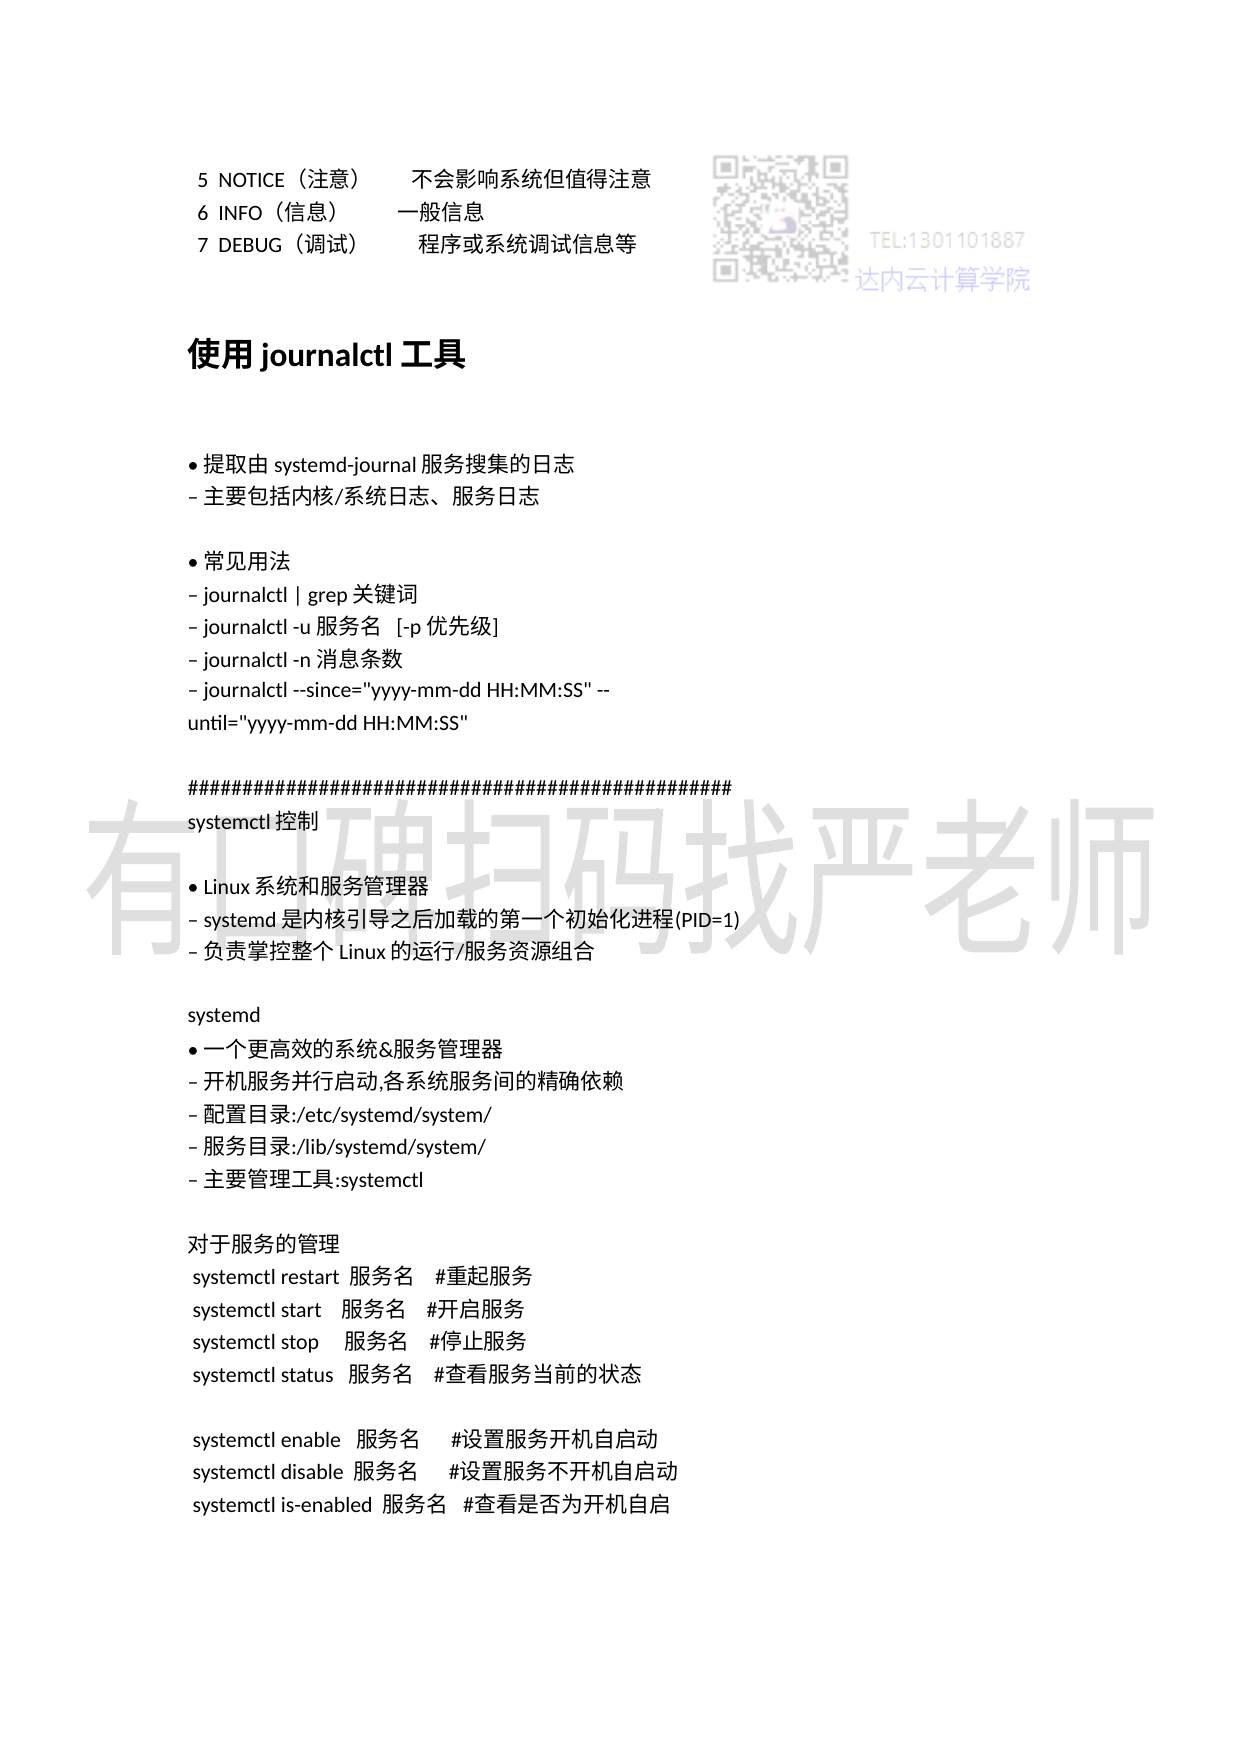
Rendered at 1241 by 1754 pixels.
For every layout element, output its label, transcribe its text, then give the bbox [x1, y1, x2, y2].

text • 常见用法 [187, 544, 1053, 576]
text – journalctl -u 服务名 [-p 优先级] [187, 609, 1053, 641]
text – 服务目录:/lib/systemd/system/ [187, 1129, 1053, 1161]
text – 开机服务并行启动,各系统服务间的精确依赖 [187, 1064, 1053, 1096]
text systemctl disable 服务名 #设置服务不开机自启动 [187, 1454, 1053, 1486]
text systemctl is-enabled 服务名 #查看是否为开机自启 [187, 1486, 1053, 1519]
text systemctl stop 服务名 #停止服务 [187, 1324, 1053, 1356]
text • 提取由 systemd-journal 服务搜集的日志 [187, 446, 1053, 479]
text systemctl status 服务名 #查看服务当前的状态 [187, 1356, 1053, 1389]
text systemd [187, 999, 1053, 1031]
text 对于服务的管理 [187, 1226, 1053, 1259]
text – 负责掌控整个Linux的运行/服务资源组合 [187, 934, 1053, 966]
text systemctl start 服务名 #开启服务 [187, 1291, 1053, 1324]
text ################################################## [187, 771, 1053, 804]
text – journalctl -n 消息条数 [187, 641, 1053, 674]
text 7 DEBUG（调试） 程序或系统调试信息等 [187, 227, 1053, 259]
text – 配置目录:/etc/systemd/system/ [187, 1096, 1053, 1129]
text systemctl restart 服务名 #重起服务 [187, 1259, 1053, 1291]
text • 一个更高效的系统&服务管理器 [187, 1031, 1053, 1064]
text – systemd是内核引导之后加载的第一个初始化进程(PID=1) [187, 901, 1053, 934]
text 6 INFO（信息） 一般信息 [187, 194, 1053, 227]
text – 主要包括内核/系统日志、服务日志 [187, 479, 1053, 511]
text – journalctl --since="yyyy-mm-dd HH:MM:SS" -- [187, 674, 1053, 706]
text – journalctl | grep 关键词 [187, 576, 1053, 609]
text until="yyyy-mm-dd HH:MM:SS" [187, 706, 1053, 739]
text 5 NOTICE（注意） 不会影响系统但值得注意 [187, 162, 1053, 194]
text – 主要管理工具:systemctl [187, 1161, 1053, 1194]
text systemctl控制 [187, 804, 1053, 836]
text • Linux系统和服务管理器 [187, 869, 1053, 901]
subtitle 使用journalctl工具 [187, 319, 1053, 384]
text systemctl enable 服务名 #设置服务开机自启动 [187, 1421, 1053, 1454]
